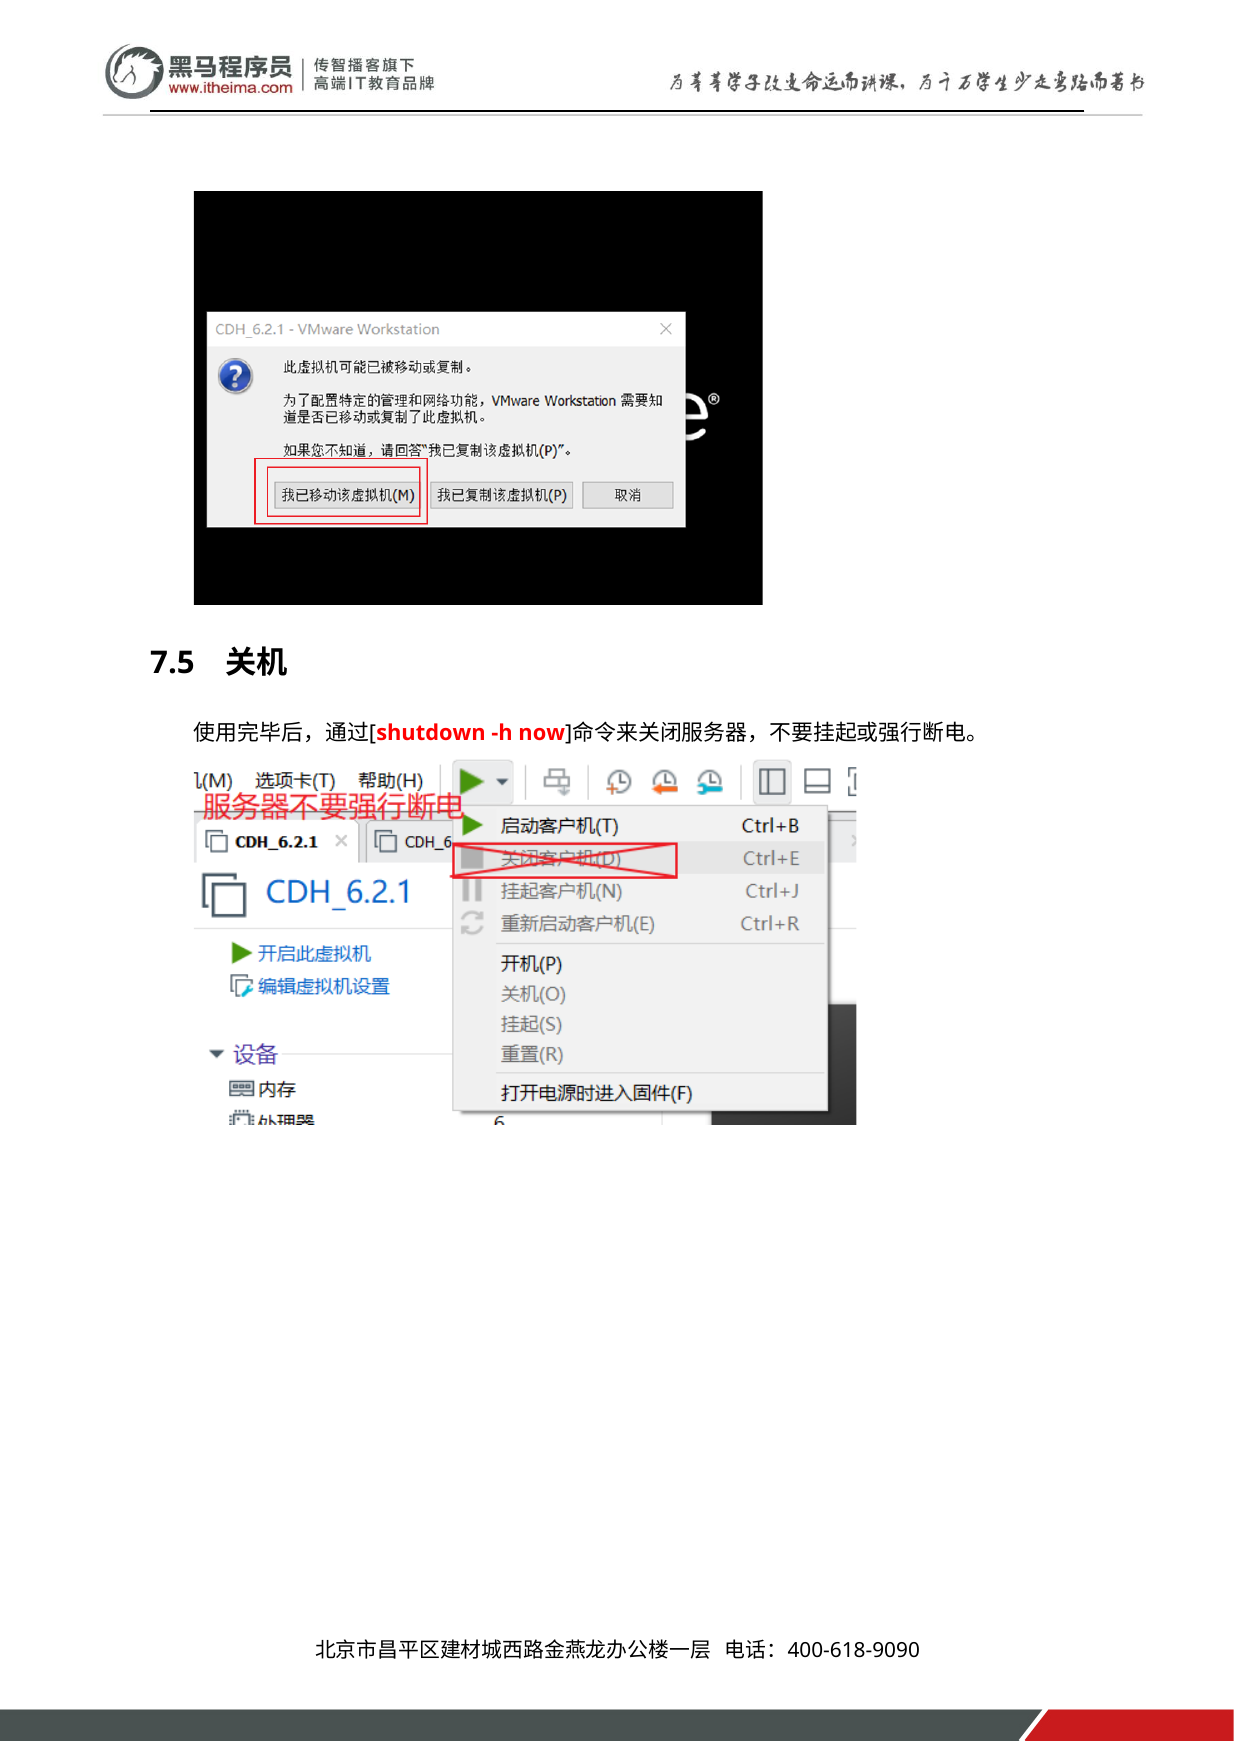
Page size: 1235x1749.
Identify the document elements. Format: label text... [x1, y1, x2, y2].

picture [506, 1650, 519, 1656]
text 使用完毕后，通过[shutdown -h now]命令来关闭服务器，不要挂起或强行断电。 [150, 715, 1084, 747]
picture [193, 191, 763, 605]
picture [193, 756, 857, 1125]
picture [0, 1650, 1234, 1741]
picture [0, 0, 1235, 123]
subtitle 关机 [150, 637, 1084, 683]
